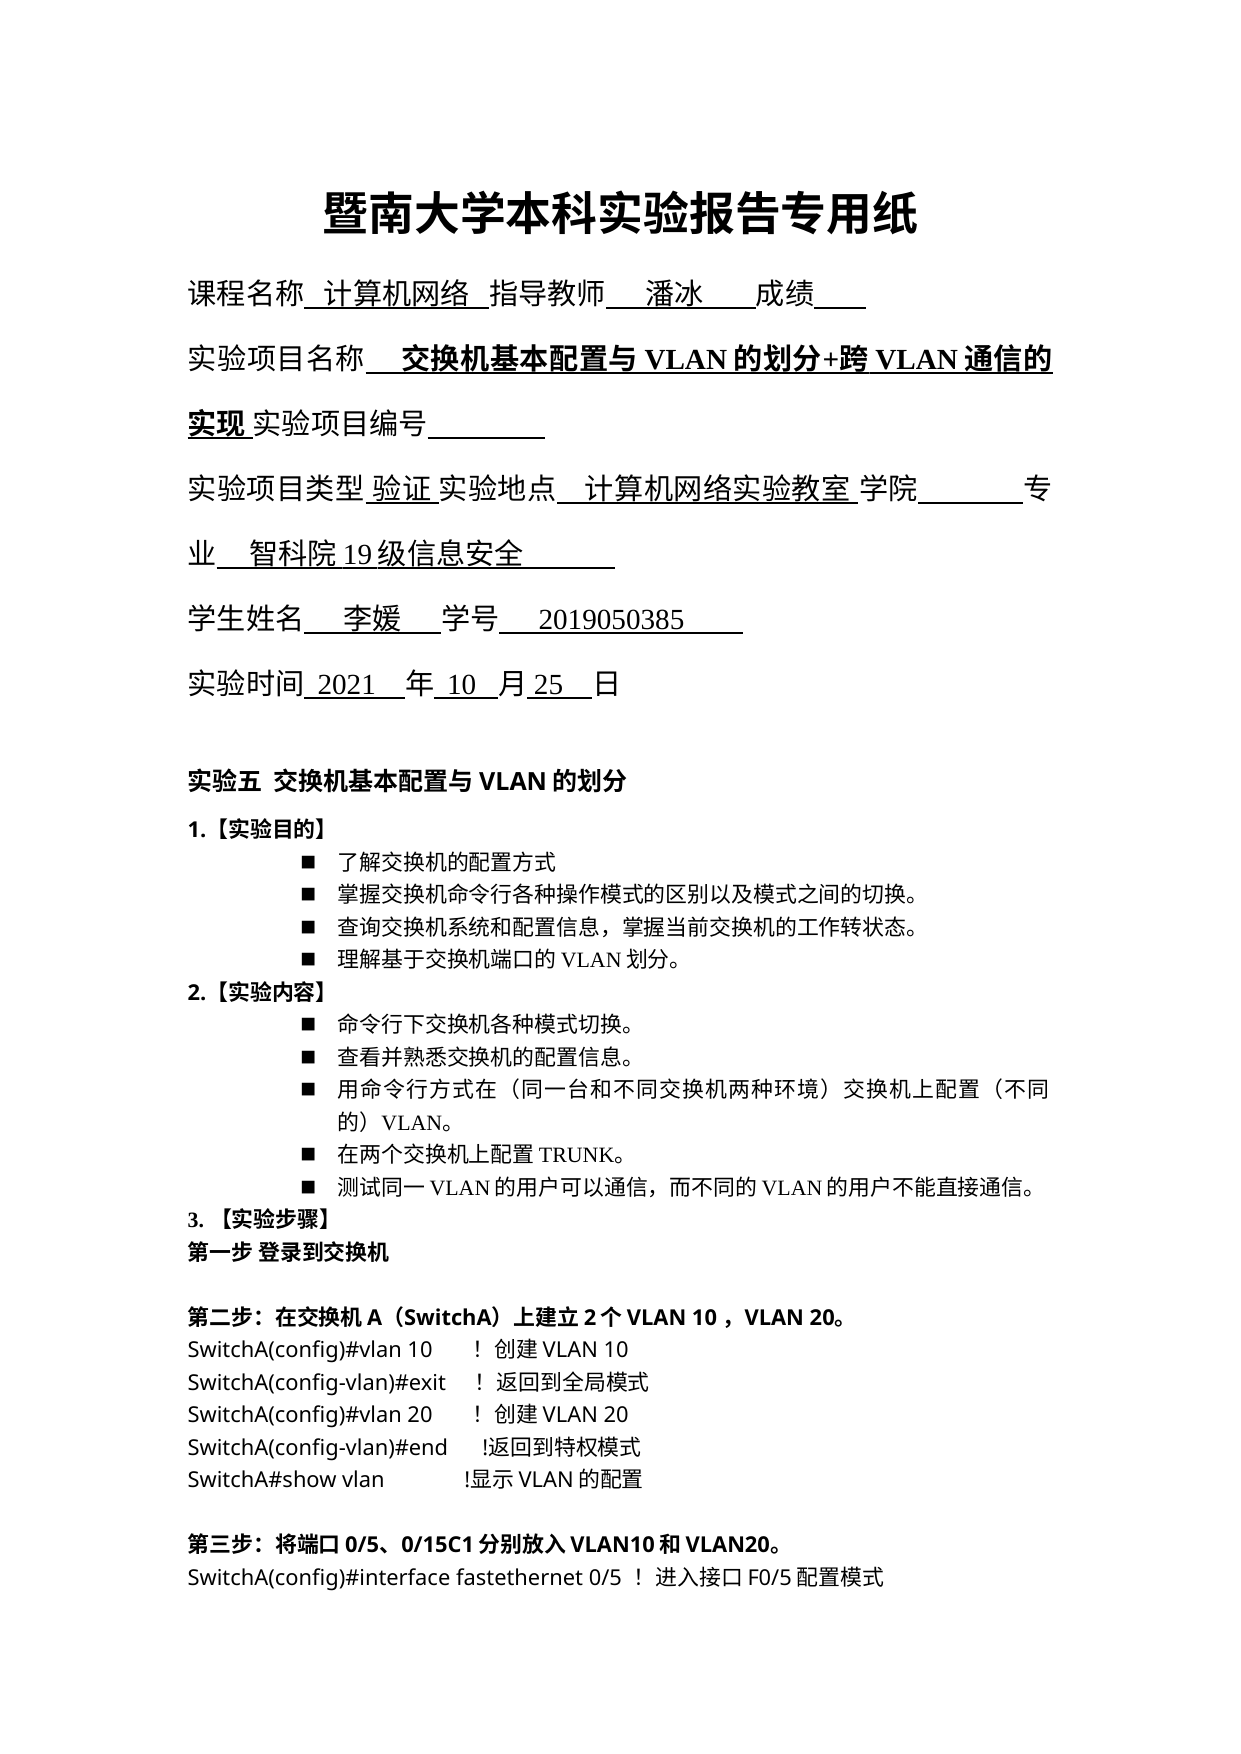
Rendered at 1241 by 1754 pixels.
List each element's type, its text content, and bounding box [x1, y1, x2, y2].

text 第三步：将端口0/5、0/15C1分别放入VLAN10和VLAN20。 [187, 1527, 1053, 1559]
text 1.【实验目的】 [187, 812, 1053, 844]
text 实验项目类型 验证 实验地点 计算机网络实验教室 学院 专业 智科院19级信息安全 [187, 454, 1053, 584]
text 实验时间 2021 年 10 月 25 日 [187, 649, 1053, 714]
list 查看并熟悉交换机的配置信息。 [300, 1039, 1053, 1072]
list 在两个交换机上配置TRUNK。 [300, 1137, 1053, 1169]
text 实验五 交换机基本配置与VLAN的划分 [187, 747, 1053, 812]
text SwitchA#show vlan !显示VLAN的配置 [187, 1462, 1053, 1494]
text 学生姓名 李媛 学号 2019050385 [187, 584, 1053, 649]
text 2.【实验内容】 [187, 974, 1053, 1007]
text SwitchA(config)#vlan 10 ！创建VLAN 10 [187, 1332, 1053, 1364]
text 实验项目名称 交换机基本配置与VLAN的划分+跨VLAN通信的实现 实验项目编号 [187, 324, 1053, 454]
list 查询交换机系统和配置信息，掌握当前交换机的工作转状态。 [300, 909, 1053, 942]
list 测试同一VLAN的用户可以通信，而不同的VLAN的用户不能直接通信。 [300, 1169, 1053, 1202]
text SwitchA(config)#interface fastethernet 0/5 ！进入接口F0/5配置模式 [187, 1559, 1053, 1592]
list 理解基于交换机端口的VLAN划分。 [300, 942, 1053, 974]
text SwitchA(config)#vlan 20 ！创建VLAN 20 [187, 1397, 1053, 1429]
list 命令行下交换机各种模式切换。 [300, 1007, 1053, 1039]
list 掌握交换机命令行各种操作模式的区别以及模式之间的切换。 [300, 877, 1053, 909]
text 第一步 登录到交换机 [187, 1234, 1053, 1267]
list 了解交换机的配置方式 [300, 844, 1053, 877]
text 暨南大学本科实验报告专用纸 [187, 162, 1053, 259]
text SwitchA(config-vlan)#end !返回到特权模式 [187, 1429, 1053, 1462]
text SwitchA(config-vlan)#exit ！返回到全局模式 [187, 1364, 1053, 1397]
text 第二步：在交换机A（SwitchA）上建立2个VLAN 10 ，VLAN 20。 [187, 1299, 1053, 1332]
text 3. 【实验步骤】 [187, 1202, 1053, 1234]
text 课程名称 计算机网络 指导教师 潘冰 成绩 [187, 259, 1053, 324]
list 用命令行方式在（同一台和不同交换机两种环境）交换机上配置（不同的）VLAN。 [300, 1072, 1053, 1137]
